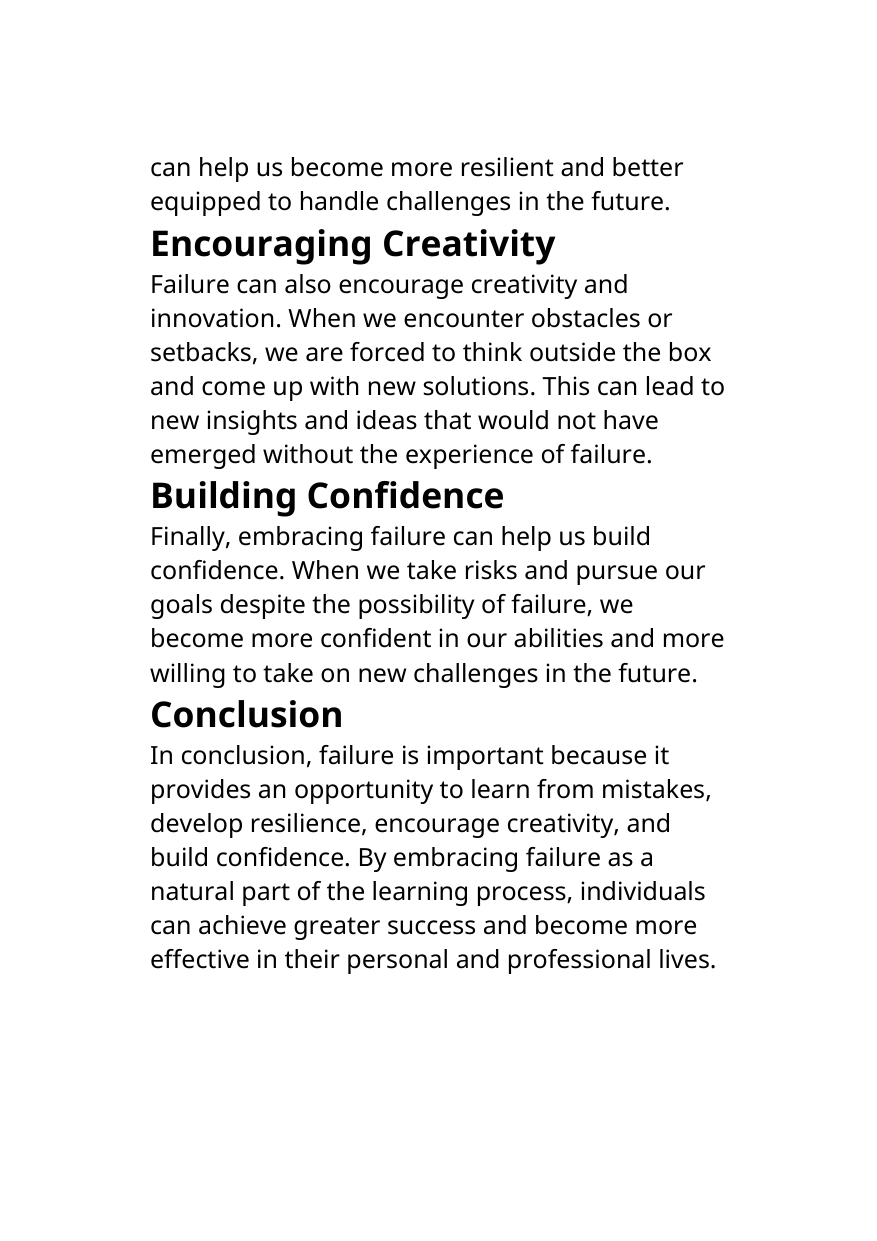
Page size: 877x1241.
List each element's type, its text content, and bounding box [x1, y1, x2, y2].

subtitle Conclusion [150, 689, 727, 737]
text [150, 150, 727, 218]
text Failure can also encourage creativity and innovation. When we encounter obstacles or setbacks, we are forced to think outside the box and come up with new solutions. This can lead to new insights and ideas that would not have emerged without the experience of failure. [150, 266, 727, 471]
text Finally, embracing failure can help us build confidence. When we take risks and pursue our goals despite the possibility of failure, we become more confident in our abilities and more willing to take on new challenges in the future. [150, 519, 727, 689]
subtitle Building Confidence [150, 471, 727, 519]
subtitle Encouraging Creativity [150, 218, 727, 266]
text In conclusion, failure is important because it provides an opportunity to learn from mistakes, develop resilience, encourage creativity, and build confidence. By embracing failure as a natural part of the learning process, individuals can achieve greater success and become more effective in their personal and professional lives. [150, 737, 727, 976]
